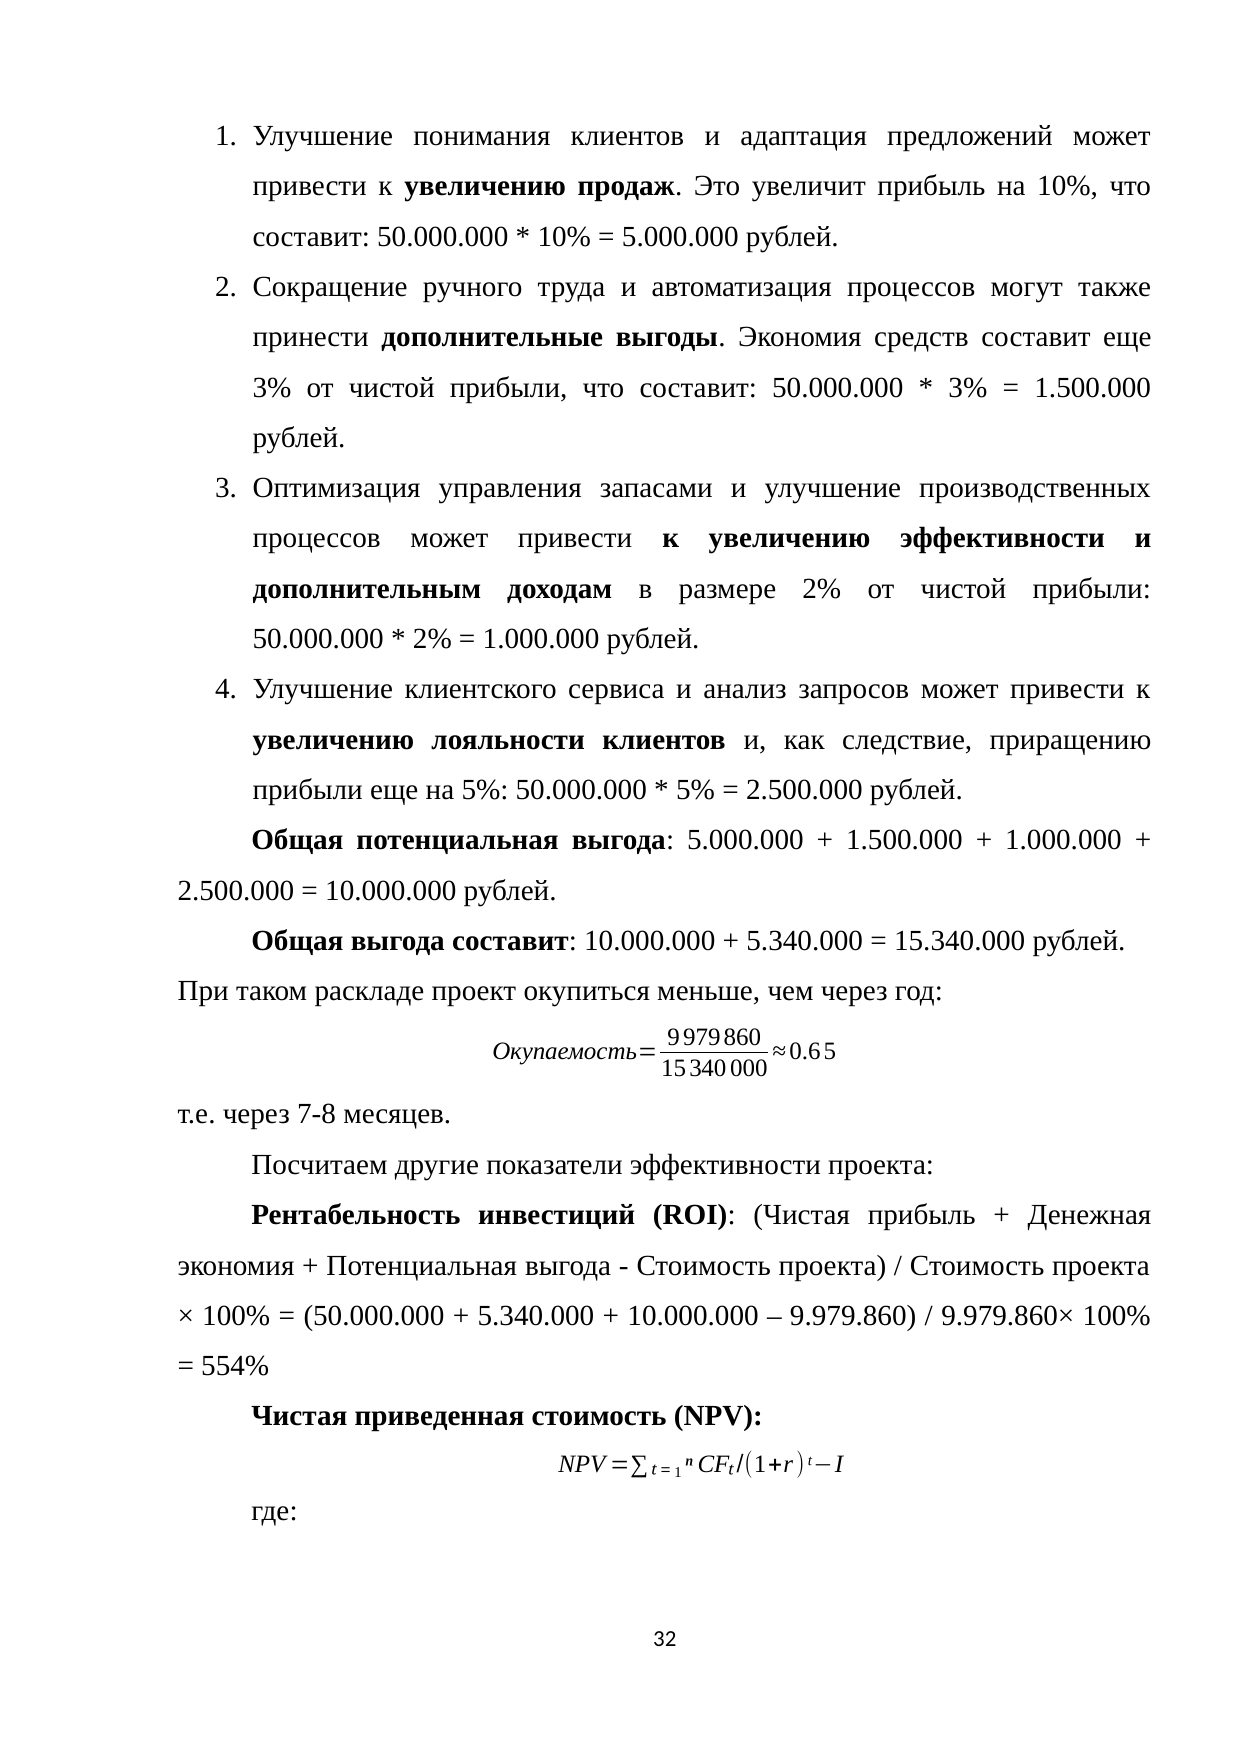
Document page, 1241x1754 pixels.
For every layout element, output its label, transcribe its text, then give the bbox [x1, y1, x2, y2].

text Чистая приведенная стоимость (NPV): [177, 1398, 1152, 1432]
text т.е. через 7-8 месяцев. [177, 1097, 1152, 1130]
list Оптимизация управления запасами и улучшение производственных процессов может привести к увеличению эффективности и дополнительным доходам в размере 2% от чистой прибыли: 50.000.000 * 2% = 1.000.000 рублей. [215, 470, 1152, 655]
text где: [177, 1493, 1152, 1526]
text Общая потенциальная выгода: 5.000.000 + 1.500.000 + 1.000.000 + 2.500.000 = 10.000.000 рублей. [177, 822, 1152, 906]
text Общая выгода составит: 10.000.000 + 5.340.000 = 15.340.000 рублей. При таком раскладе проект окупиться меньше, чем через год: [177, 923, 1152, 1007]
text Посчитаем другие показатели эффективности проекта: [177, 1147, 1152, 1181]
text Рентабельность инвестиций (ROI): (Чистая прибыль + Денежная экономия + Потенциальная выгода - Стоимость проекта) / Стоимость проекта × 100% = (50.000.000 + 5.340.000 + 10.000.000 – 9.979.860) / 9.979.860× 100% = 554% [177, 1197, 1152, 1382]
list Сокращение ручного труда и автоматизация процессов могут также принести дополнительные выгоды. Экономия средств составит еще 3% от чистой прибыли, что составит: 50.000.000 * 3% = 1.500.000 рублей. [215, 269, 1152, 453]
list Улучшение клиентского сервиса и анализ запросов может привести к увеличению лояльности клиентов и, как следствие, приращению прибыли еще на 5%: 50.000.000 * 5% = 2.500.000 рублей. [215, 672, 1152, 806]
list Улучшение понимания клиентов и адаптация предложений может привести к увеличению продаж. Это увеличит прибыль на 10%, что составит: 50.000.000 * 10% = 5.000.000 рублей. [215, 118, 1152, 252]
